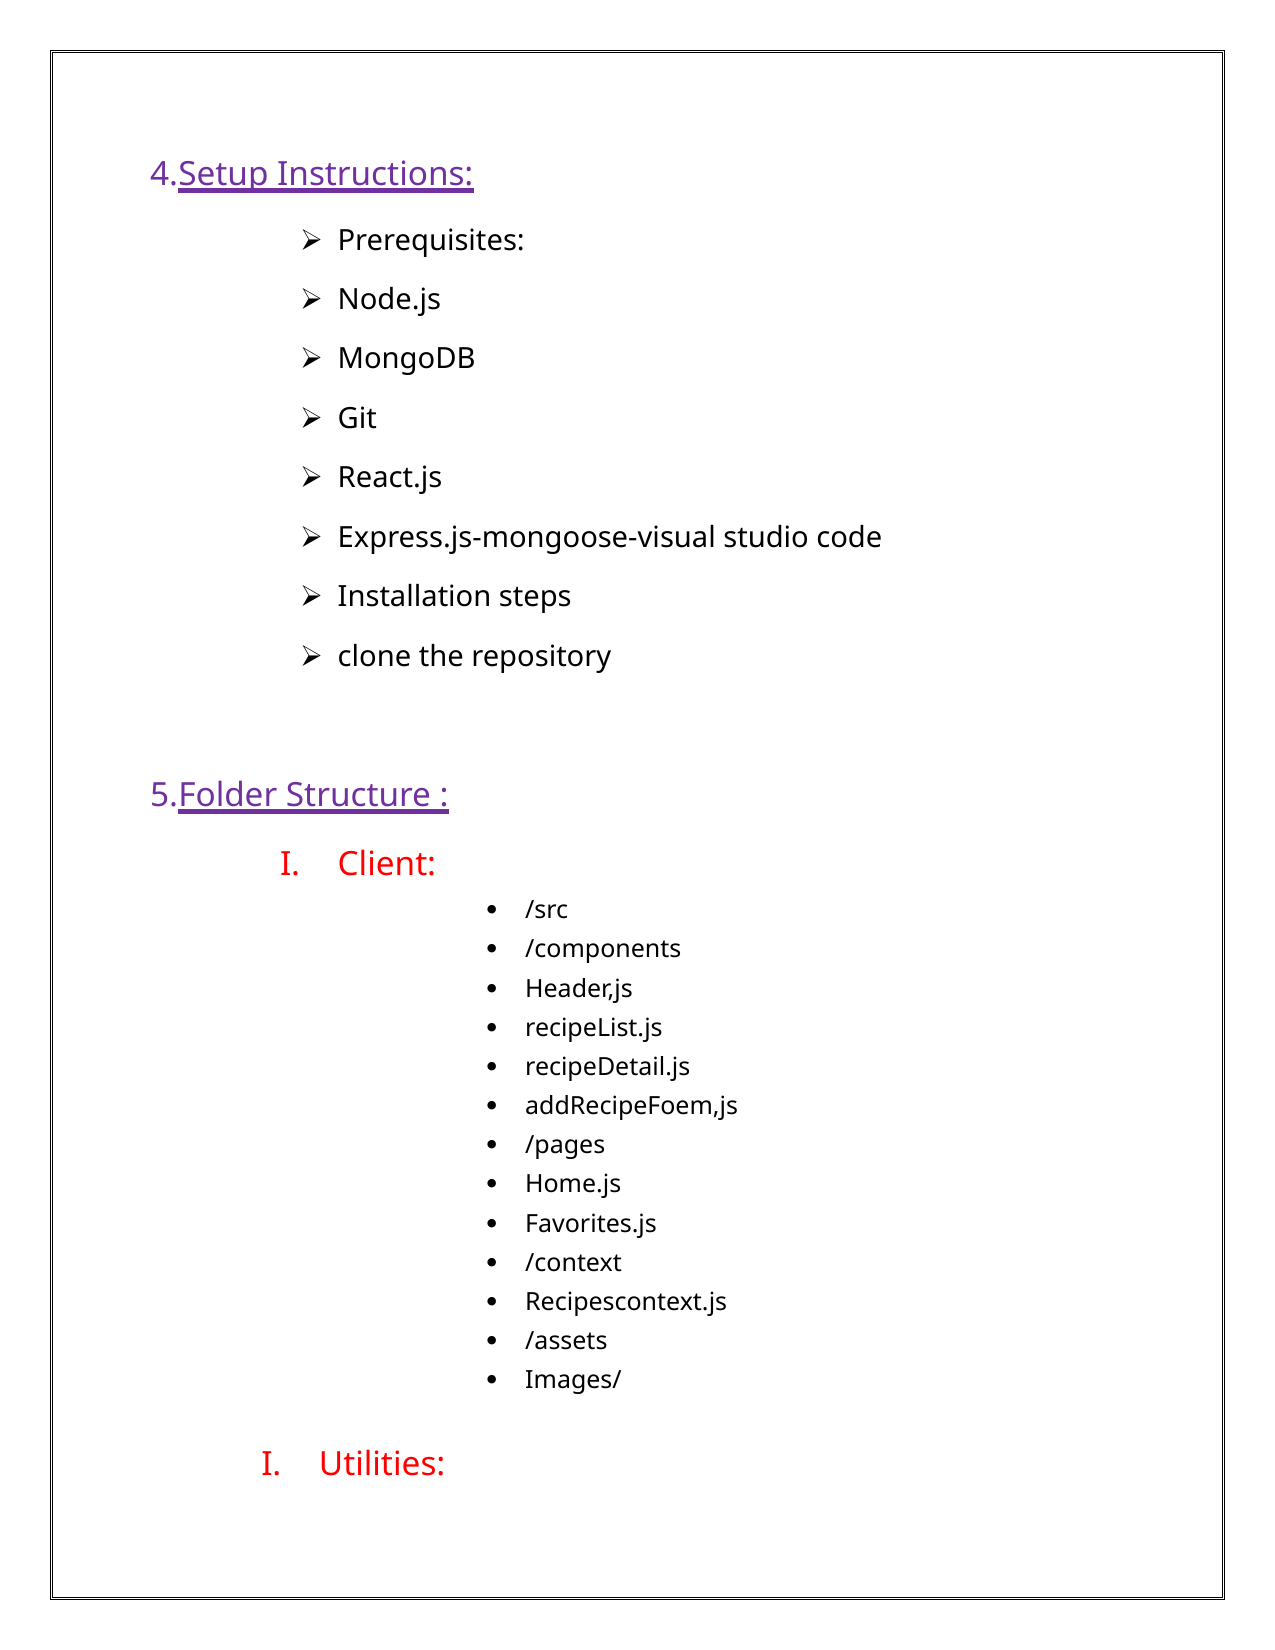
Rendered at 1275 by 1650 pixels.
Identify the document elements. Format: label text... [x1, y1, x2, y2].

text 4.Setup Instructions: [150, 150, 1125, 195]
text 5.Folder Structure : [150, 771, 1125, 816]
list /components [487, 931, 1125, 965]
list recipeDetail.js [487, 1048, 1125, 1083]
list Favorites.js [487, 1205, 1125, 1239]
list Git [300, 397, 1125, 437]
list MongoDB [300, 338, 1125, 377]
list /src [487, 892, 1125, 926]
list Utilities: [281, 1440, 1125, 1486]
list Images/ [487, 1362, 1125, 1396]
list Installation steps [300, 576, 1125, 615]
list /context [487, 1244, 1125, 1278]
list Node.js [300, 278, 1125, 318]
list Prerequisites: [300, 219, 1125, 258]
list addRecipeFoem,js [487, 1088, 1125, 1122]
list Header,js [487, 970, 1125, 1004]
list clone the repository [300, 635, 1125, 675]
list recipeList.js [487, 1009, 1125, 1043]
list Recipescontext.js [487, 1283, 1125, 1318]
list /pages [487, 1127, 1125, 1161]
list Home.js [487, 1166, 1125, 1200]
list Express.js-mongoose-visual studio code [300, 516, 1125, 556]
list /assets [487, 1323, 1125, 1357]
list React.js [300, 457, 1125, 496]
list Client: [300, 840, 1125, 885]
